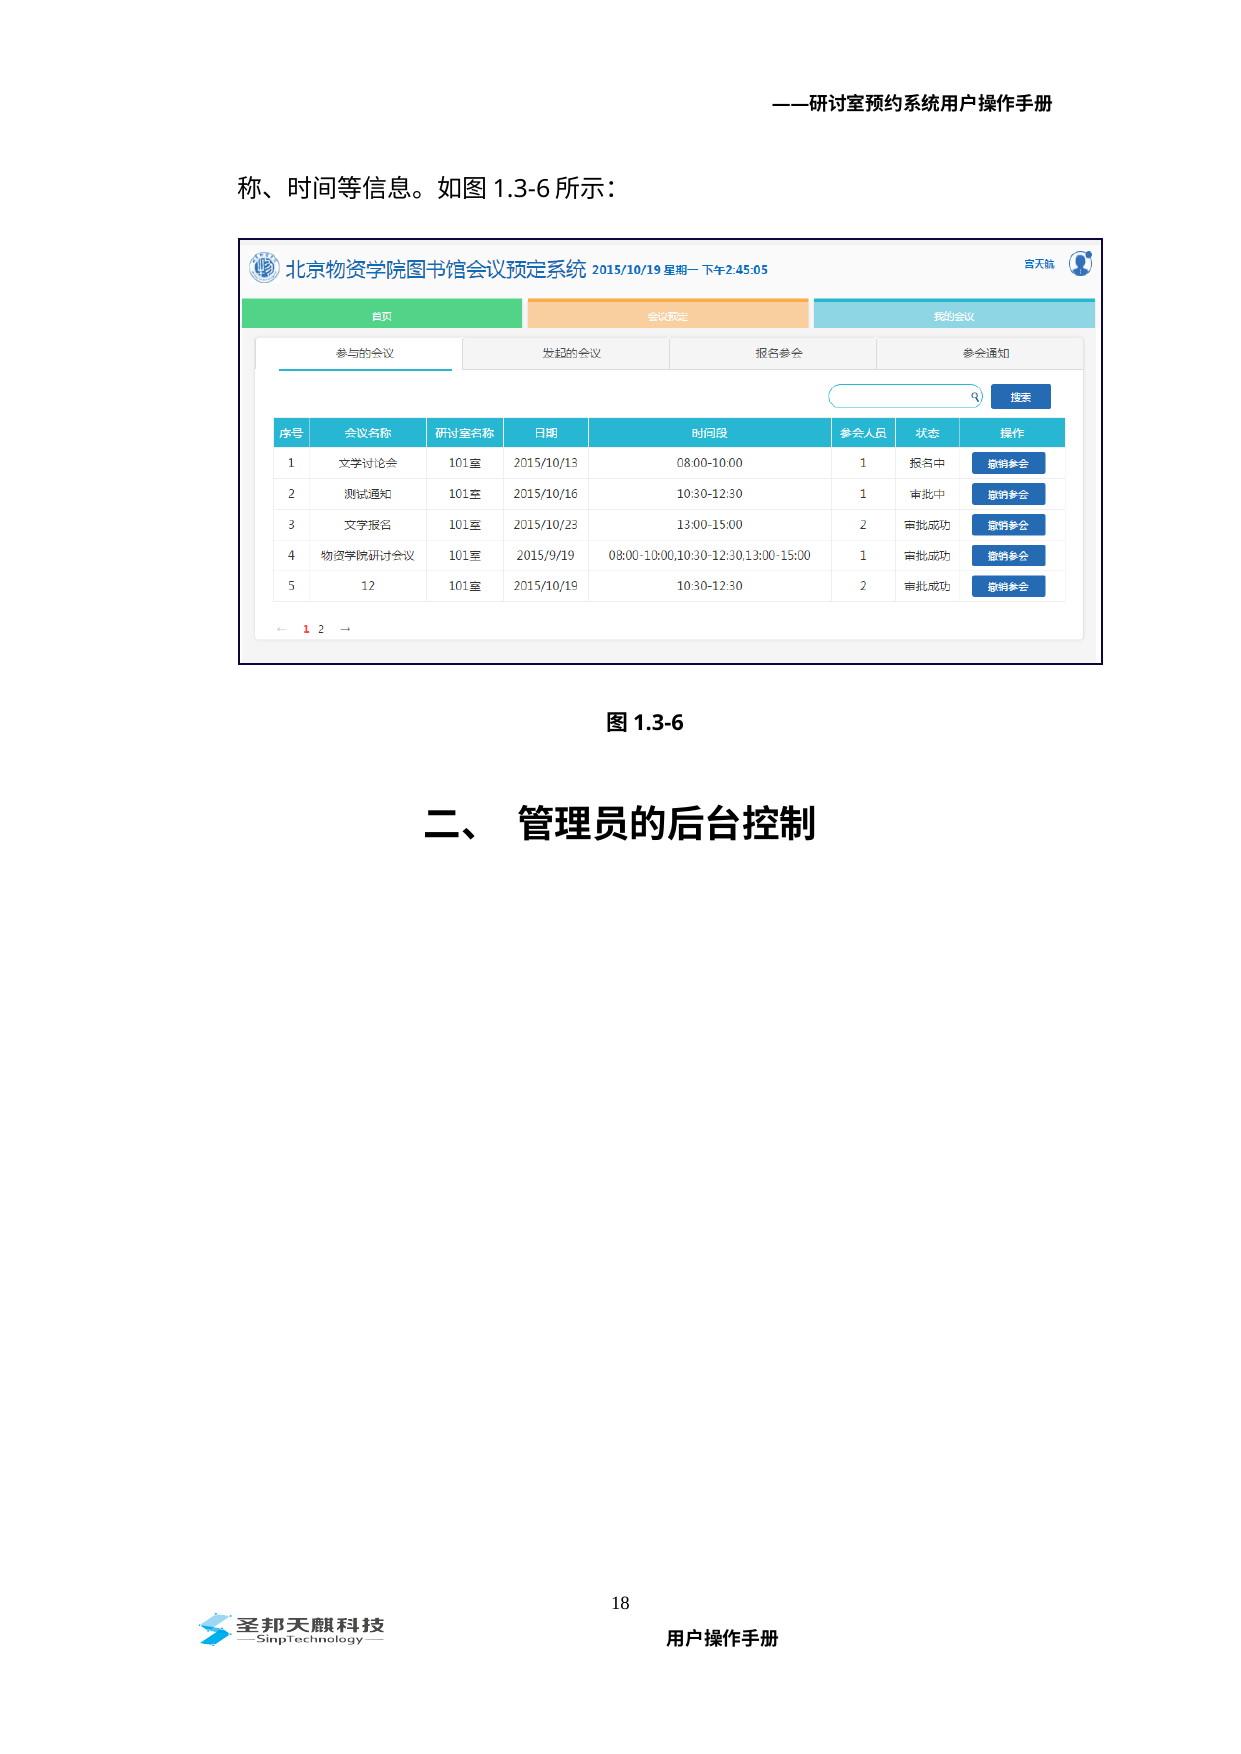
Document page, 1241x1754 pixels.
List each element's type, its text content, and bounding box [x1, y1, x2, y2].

list 图1.3-6 [237, 705, 1053, 737]
subtitle 管理员的后台控制 [187, 789, 1053, 854]
picture [198, 1613, 384, 1646]
list 会议参与者在“我的会议”中可以查询到自己参加过的所有会议的名称、时间等信息。如图1.3-6所示： [237, 154, 1053, 219]
picture [240, 240, 1101, 663]
